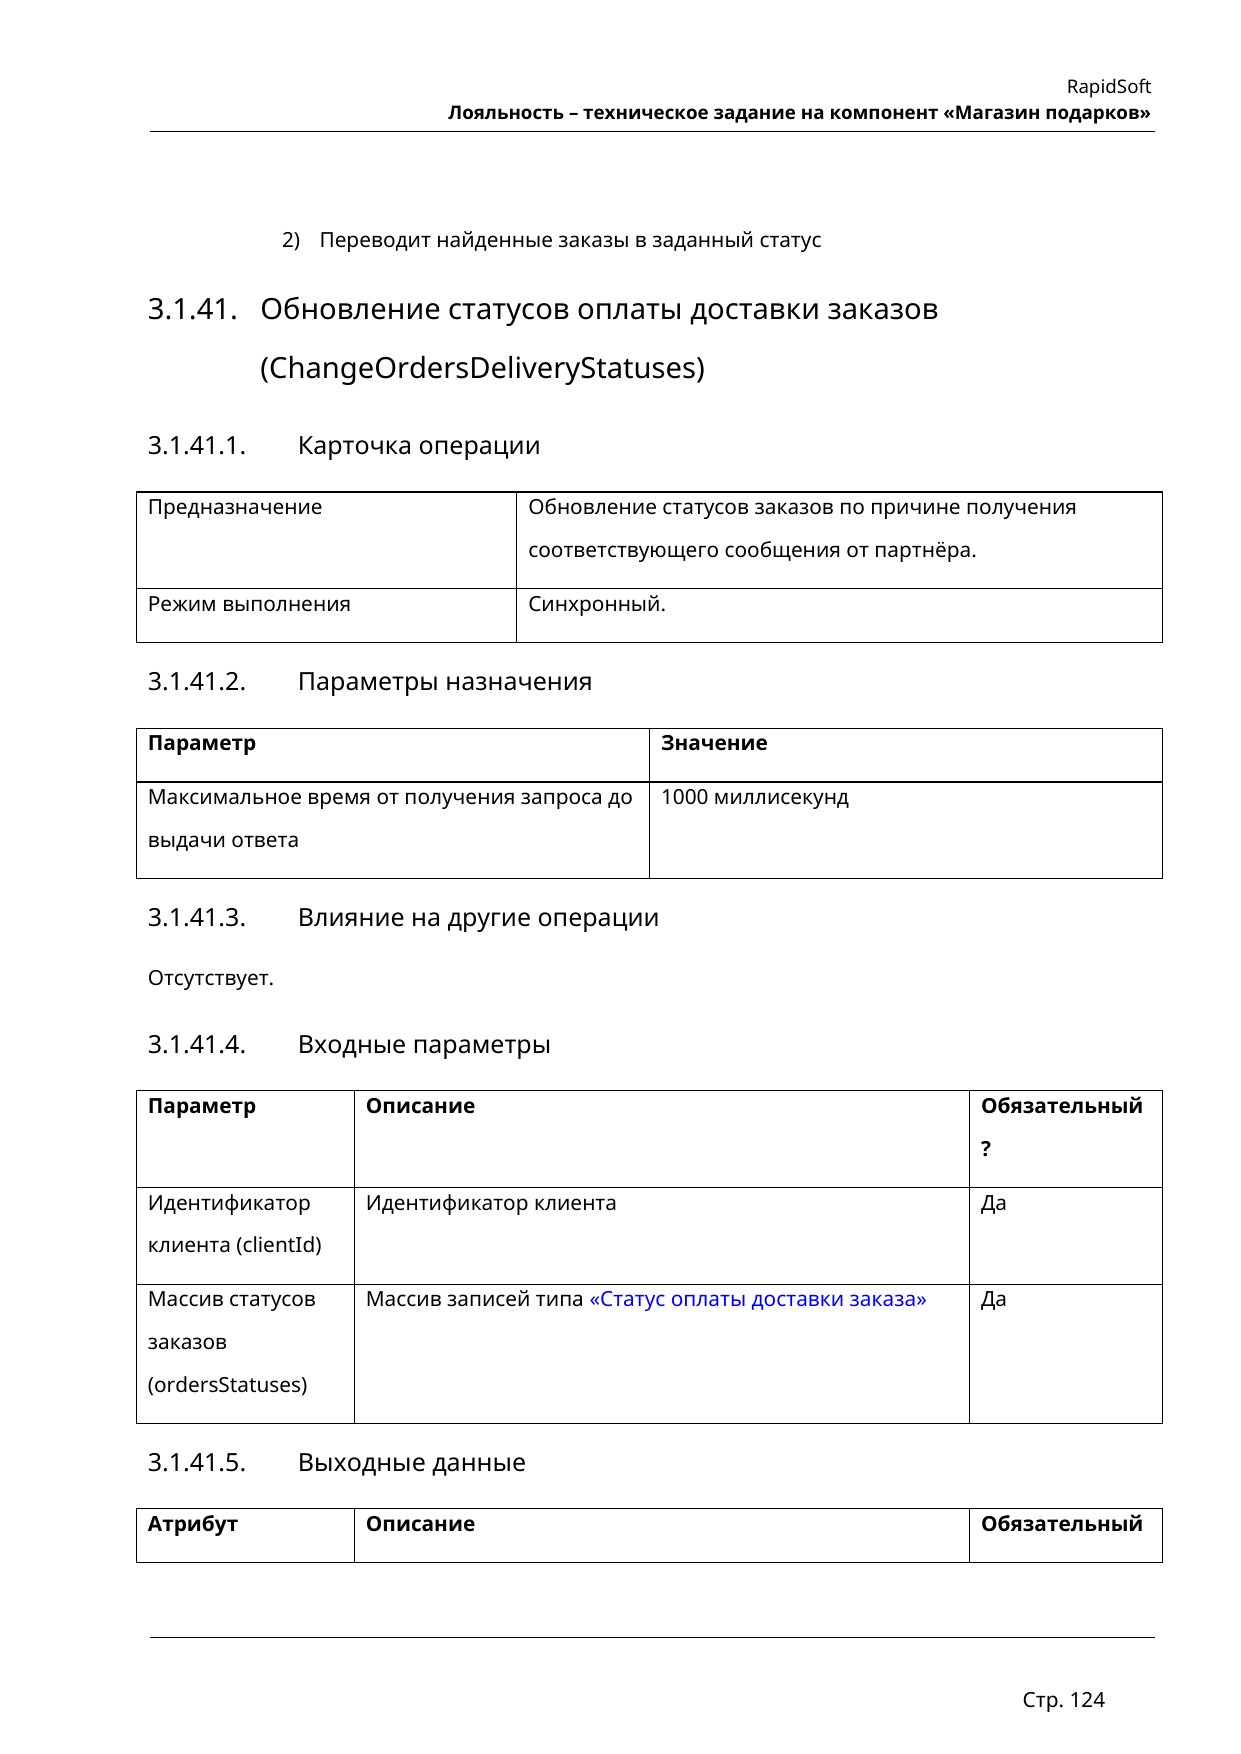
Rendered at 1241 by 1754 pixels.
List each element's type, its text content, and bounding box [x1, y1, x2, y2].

subtitle Выходные данные [148, 1444, 1152, 1478]
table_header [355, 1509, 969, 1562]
subtitle Карточка операции [148, 428, 1152, 462]
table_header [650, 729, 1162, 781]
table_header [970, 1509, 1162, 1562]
subtitle Входные параметры [148, 1027, 1152, 1061]
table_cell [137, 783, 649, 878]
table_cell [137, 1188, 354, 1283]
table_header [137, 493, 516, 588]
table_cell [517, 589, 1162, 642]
list Переводит найденные заказы в заданный статус [282, 225, 1152, 253]
subtitle Обновление статусов оплаты доставки заказов (ChangeOrdersDeliveryStatuses) [148, 288, 1152, 387]
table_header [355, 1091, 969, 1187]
subtitle Влияние на другие операции [148, 900, 1152, 934]
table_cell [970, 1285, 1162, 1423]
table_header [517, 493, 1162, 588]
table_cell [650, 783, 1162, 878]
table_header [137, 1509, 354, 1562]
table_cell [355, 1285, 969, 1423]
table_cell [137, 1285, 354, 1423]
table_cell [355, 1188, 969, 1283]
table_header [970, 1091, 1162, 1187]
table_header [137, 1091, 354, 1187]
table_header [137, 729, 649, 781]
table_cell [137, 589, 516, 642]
text Отсутствует. [148, 963, 1152, 992]
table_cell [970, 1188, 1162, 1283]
subtitle Параметры назначения [148, 664, 1152, 698]
